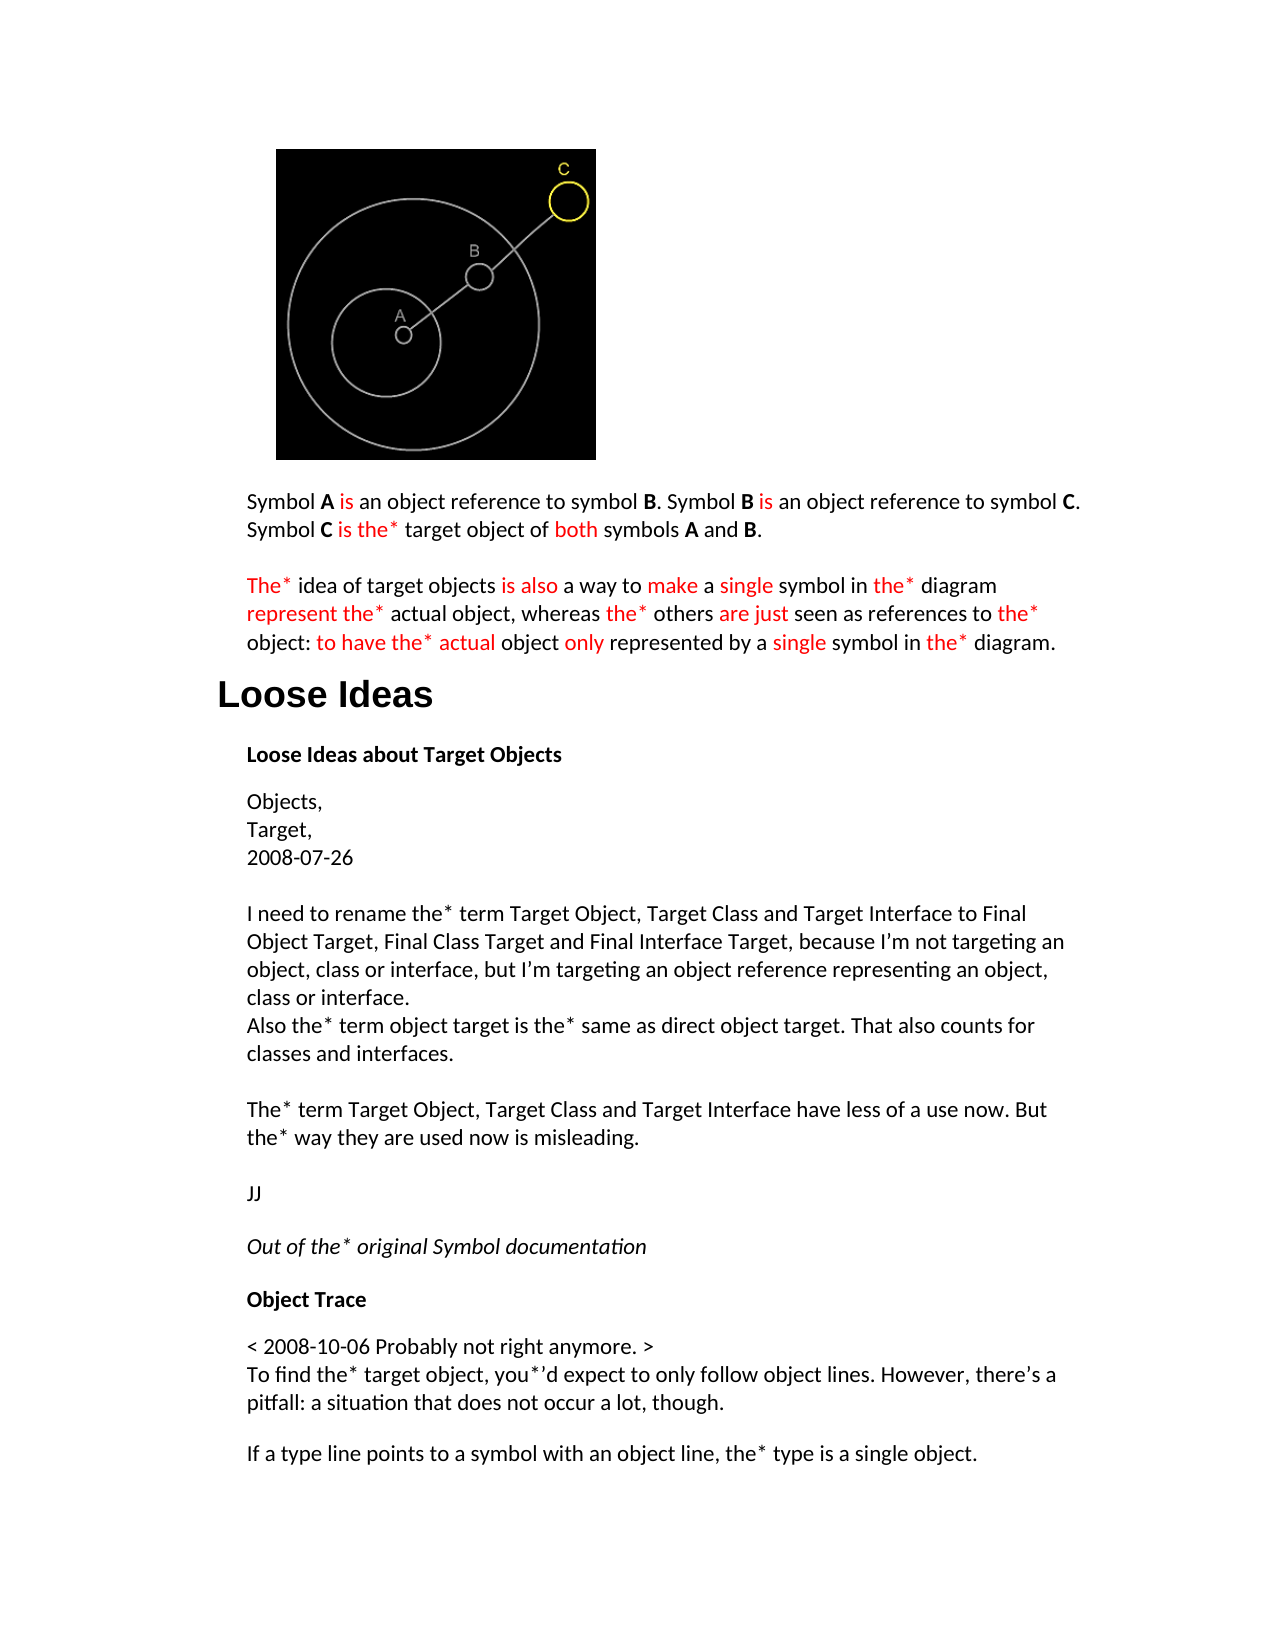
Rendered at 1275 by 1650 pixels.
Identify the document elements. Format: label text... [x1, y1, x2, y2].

text JJ [247, 1179, 1087, 1207]
text Target, [247, 815, 1087, 843]
text Symbol A is an object reference to symbol B. Symbol B is an object reference to symbol C. Symbol C is the* target object of both symbols A and B. [247, 487, 1087, 543]
subtitle Out of the* original Symbol documentation [247, 1232, 1087, 1261]
subtitle Loose Ideas about Target Objects [247, 740, 1087, 768]
text Objects, [247, 787, 1087, 815]
text I need to rename the* term Target Object, Target Class and Target Interface to Final Object Target, Final Class Target and Final Interface Target, because I’m not targeting an object, class or interface, but I’m targeting an object reference representing an object, class or interface. [247, 899, 1087, 1011]
subtitle Loose Ideas [217, 672, 1087, 715]
picture [276, 149, 596, 460]
text < 2008-10-06 Probably not right anymore. > [247, 1332, 1087, 1360]
text The* idea of target objects is also a way to make a single symbol in the* diagram represent the* actual object, whereas the* others are just seen as references to the* object: to have the* actual object only represented by a single symbol in the* diagram. [247, 572, 1087, 656]
subtitle Object Trace [247, 1286, 1087, 1313]
text Also the* term object target is the* same as direct object target. That also counts for classes and interfaces. [247, 1011, 1087, 1067]
text To find the* target object, you*’d expect to only follow object lines. However, there’s a pitfall: a situation that does not occur a lot, though. [247, 1360, 1087, 1416]
text 2008-07-26 [247, 843, 1087, 871]
text If a type line points to a symbol with an object line, the* type is a single object. [247, 1439, 1087, 1467]
text The* term Target Object, Target Class and Target Interface have less of a use now. But the* way they are used now is misleading. [247, 1095, 1087, 1151]
